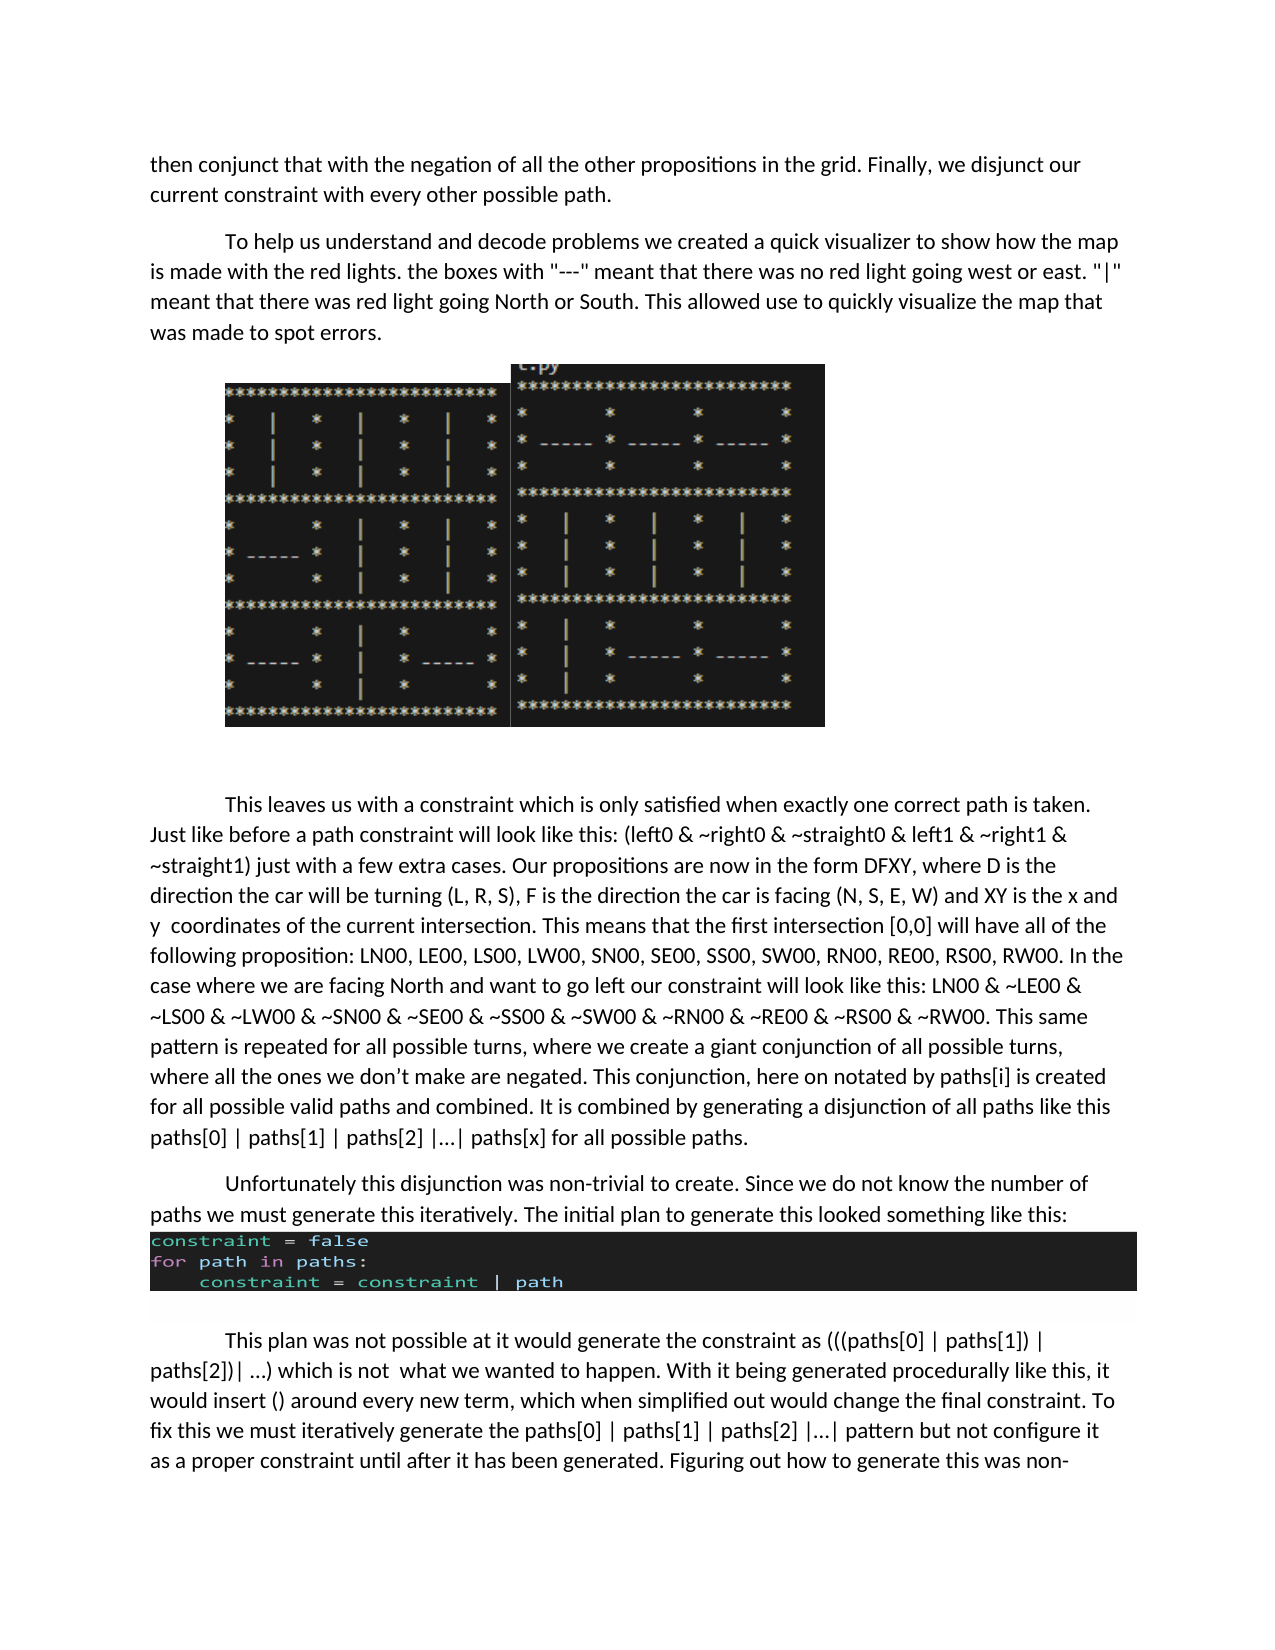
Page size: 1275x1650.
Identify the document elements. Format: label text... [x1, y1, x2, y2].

text This leaves us with a constraint which is only satisfied when exactly one correct path is taken. Just like before a path constraint will look like this: (left0 & ~right0 & ~straight0 & left1 & ~right1 & ~straight1) just with a few extra cases. Our propositions are now in the form DFXY, where D is the direction the car will be turning (L, R, S), F is the direction the car is facing (N, S, E, W) and XY is the x and y coordinates of the current intersection. This means that the first intersection [0,0] will have all of the following proposition: LN00, LE00, LS00, LW00, SN00, SE00, SS00, SW00, RN00, RE00, RS00, RW00. In the case where we are facing North and want to go left our constraint will look like this: LN00 & ~LE00 & ~LS00 & ~LW00 & ~SN00 & ~SE00 & ~SS00 & ~SW00 & ~RN00 & ~RE00 & ~RS00 & ~RW00. This same pattern is repeated for all possible turns, where we create a giant conjunction of all possible turns, where all the ones we don’t make are negated. This conjunction, here on notated by paths[i] is created for all possible valid paths and combined. It is combined by generating a disjunction of all paths like this paths[0] | paths[1] | paths[2] |…| paths[x] for all possible paths. [150, 790, 1125, 1151]
picture [225, 364, 825, 727]
picture [150, 1229, 1137, 1324]
